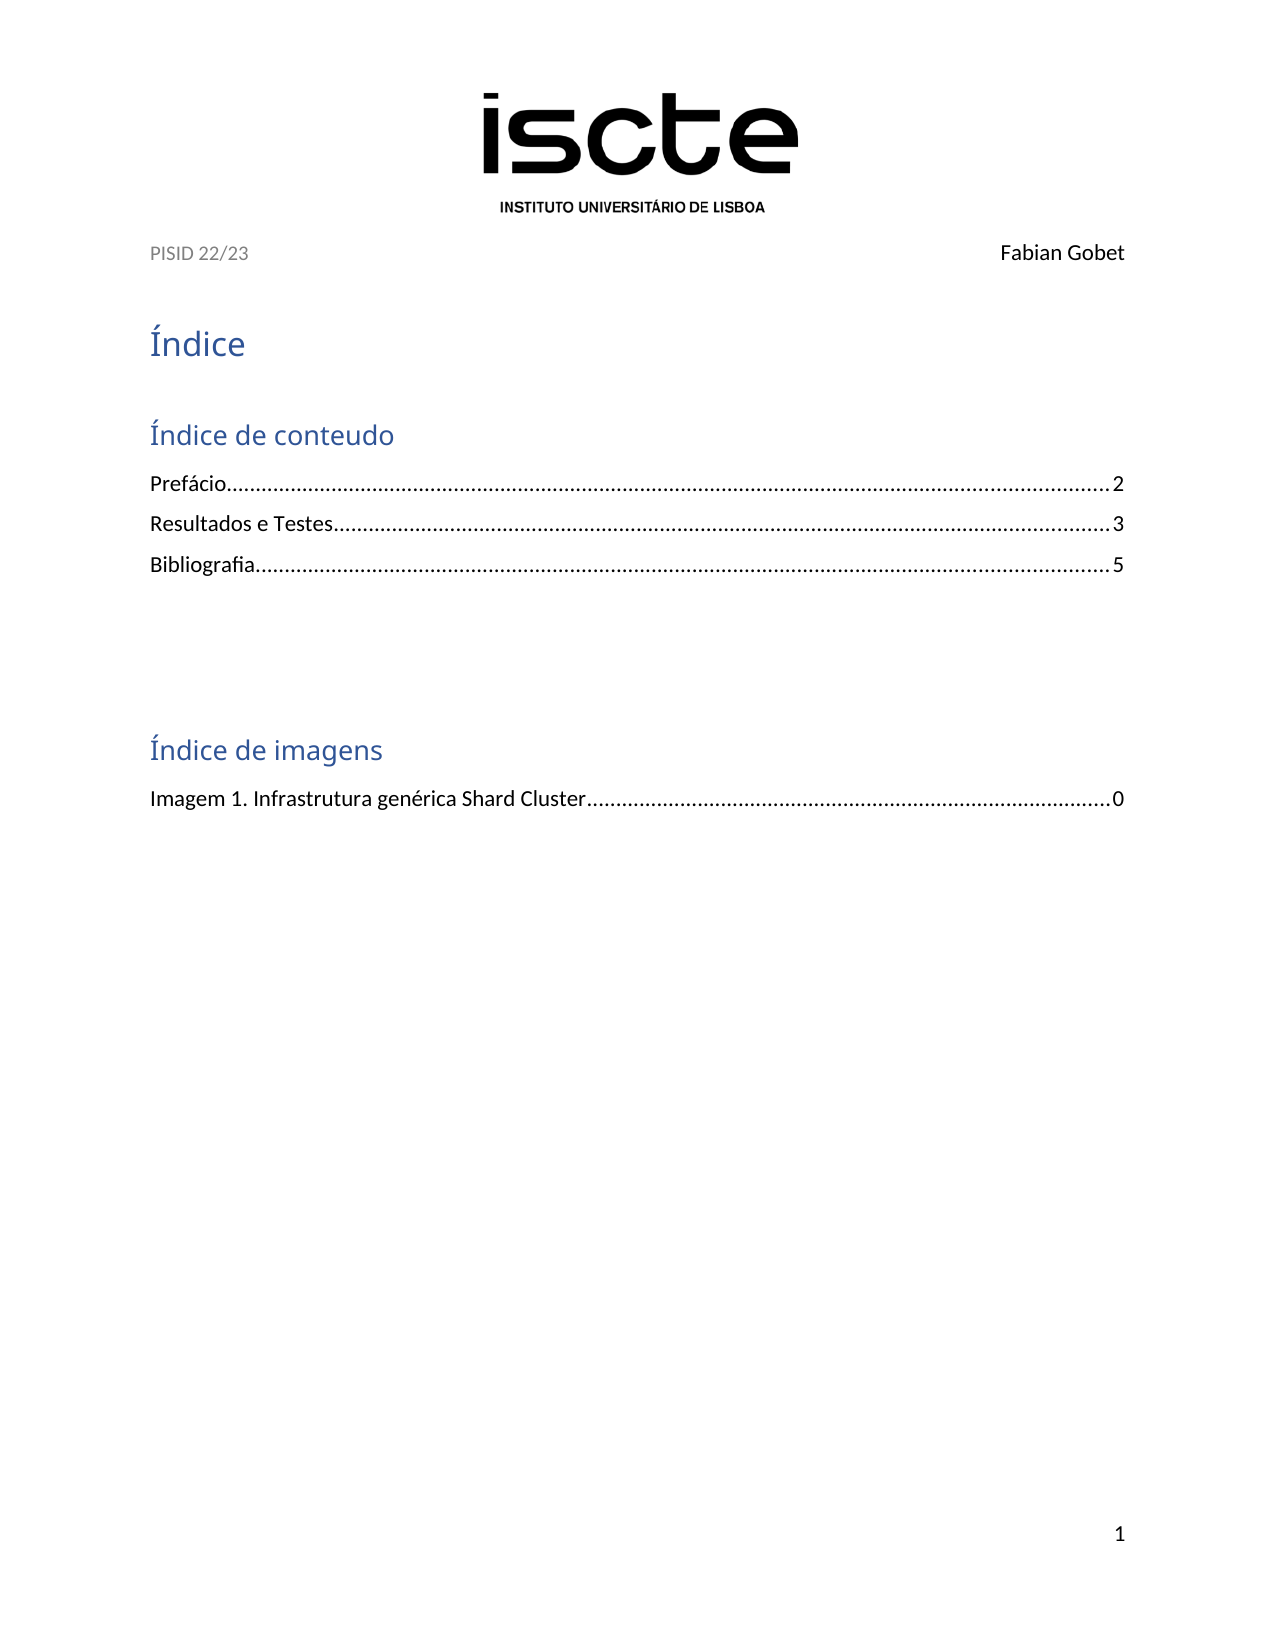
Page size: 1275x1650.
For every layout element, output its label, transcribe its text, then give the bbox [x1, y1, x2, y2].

picture [462, 75, 813, 238]
text Imagem 1. Infrastrutura genérica Shard Cluster 0 [150, 784, 1125, 812]
text Bibliografia 5 [150, 550, 1125, 578]
subtitle Índice de conteudo [150, 417, 1125, 453]
text Prefácio 2 [150, 469, 1125, 497]
subtitle Índice de imagens [150, 731, 1125, 768]
text Resultados e Testes 3 [150, 509, 1125, 538]
subtitle Índice [150, 321, 1125, 366]
